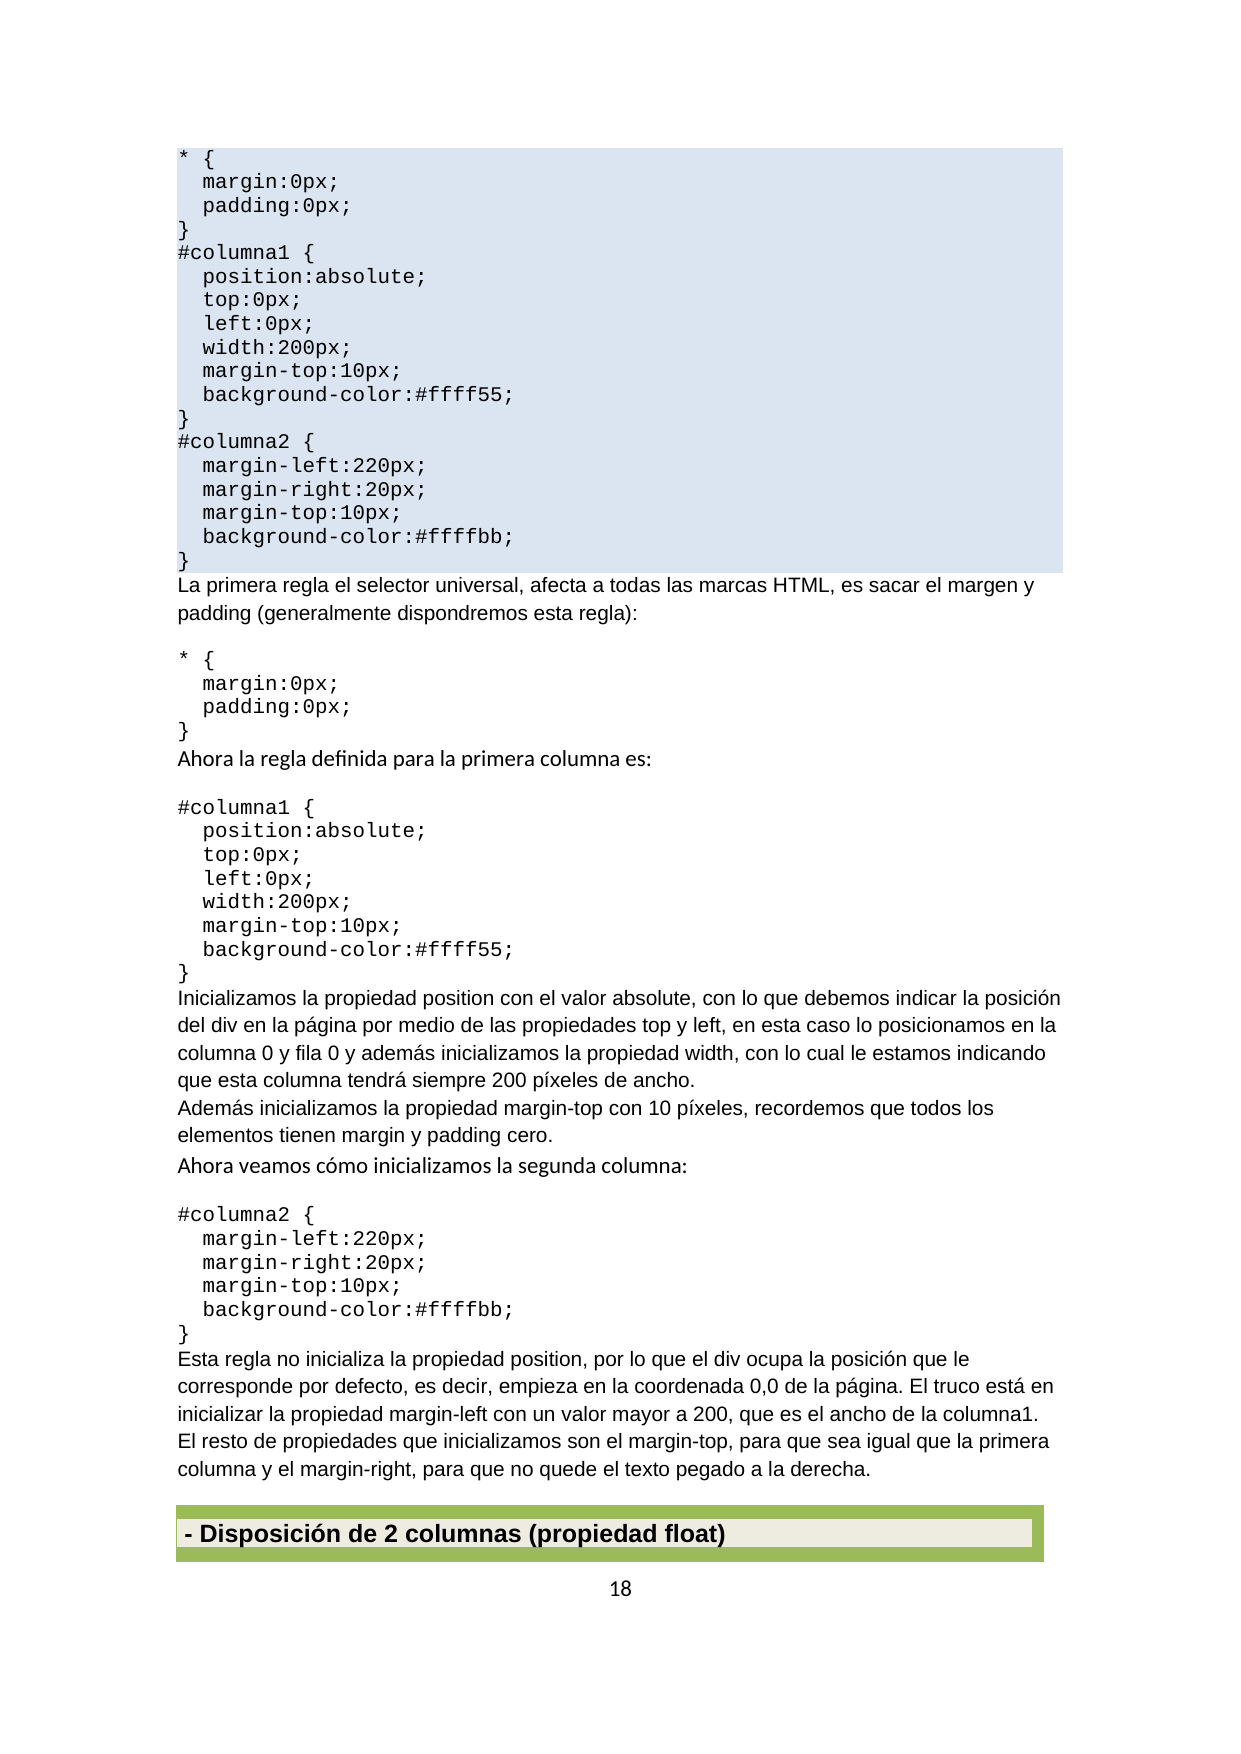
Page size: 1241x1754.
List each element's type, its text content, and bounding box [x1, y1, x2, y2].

text padding:0px; [177, 696, 1063, 720]
text } [177, 218, 1063, 242]
text } [177, 408, 1063, 431]
text width:200px; [177, 891, 1063, 915]
text margin:0px; [177, 171, 1063, 195]
text #columna1 { [177, 242, 1063, 266]
text margin-left:220px; [177, 455, 1063, 479]
text margin-top:10px; [177, 502, 1063, 526]
text position:absolute; [177, 820, 1063, 844]
text top:0px; [177, 844, 1063, 868]
text La primera regla el selector universal, afecta a todas las marcas HTML, es sacar el margen y padding (generalmente dispondremos esta regla): [177, 573, 1063, 625]
text Inicializamos la propiedad position con el valor absolute, con lo que debemos indicar la posición del div en la página por medio de las propiedades top y left, en esta caso lo posicionamos en la columna 0 y fila 0 y además inicializamos la propiedad width, con lo cual le estamos indicando que esta columna tendrá siempre 200 píxeles de ancho. Además inicializamos la propiedad margin-top con 10 píxeles, recordemos que todos los elementos tienen margin y padding cero. Ahora veamos cómo inicializamos la segunda columna: [177, 986, 1063, 1179]
text background-color:#ffffbb; [177, 1299, 1063, 1323]
text #columna2 { [177, 431, 1063, 455]
text Ahora la regla definida para la primera columna es: [177, 744, 1063, 772]
text #columna2 { [177, 1204, 1063, 1228]
text } [177, 549, 1063, 573]
text top:0px; [177, 289, 1063, 313]
text #columna1 { [177, 797, 1063, 820]
text margin-left:220px; [177, 1228, 1063, 1252]
text margin-right:20px; [177, 1252, 1063, 1275]
text left:0px; [177, 313, 1063, 337]
text width:200px; [177, 337, 1063, 360]
text background-color:#ffff55; [177, 938, 1063, 962]
text position:absolute; [177, 266, 1063, 289]
text margin-top:10px; [177, 360, 1063, 384]
text } [177, 1323, 1063, 1346]
text * { [177, 148, 1063, 171]
text margin:0px; [177, 673, 1063, 696]
text margin-top:10px; [177, 1275, 1063, 1299]
text background-color:#ffff55; [177, 384, 1063, 408]
text left:0px; [177, 868, 1063, 891]
text } [177, 720, 1063, 744]
text margin-right:20px; [177, 479, 1063, 502]
text margin-top:10px; [177, 915, 1063, 938]
text * { [177, 649, 1063, 673]
text padding:0px; [177, 195, 1063, 218]
text } [177, 962, 1063, 986]
table_header - Disposición de 2 columnas (propiedad float) [176, 1505, 1033, 1562]
table_header [1033, 1505, 1044, 1562]
text background-color:#ffffbb; [177, 526, 1063, 549]
text Esta regla no inicializa la propiedad position, por lo que el div ocupa la posición que le corresponde por defecto, es decir, empieza en la coordenada 0,0 de la página. El truco está en inicializar la propiedad margin-left con un valor mayor a 200, que es el ancho de la columna1. El resto de propiedades que inicializamos son el margin-top, para que sea igual que la primera columna y el margin-right, para que no quede el texto pegado a la derecha. [177, 1346, 1063, 1480]
